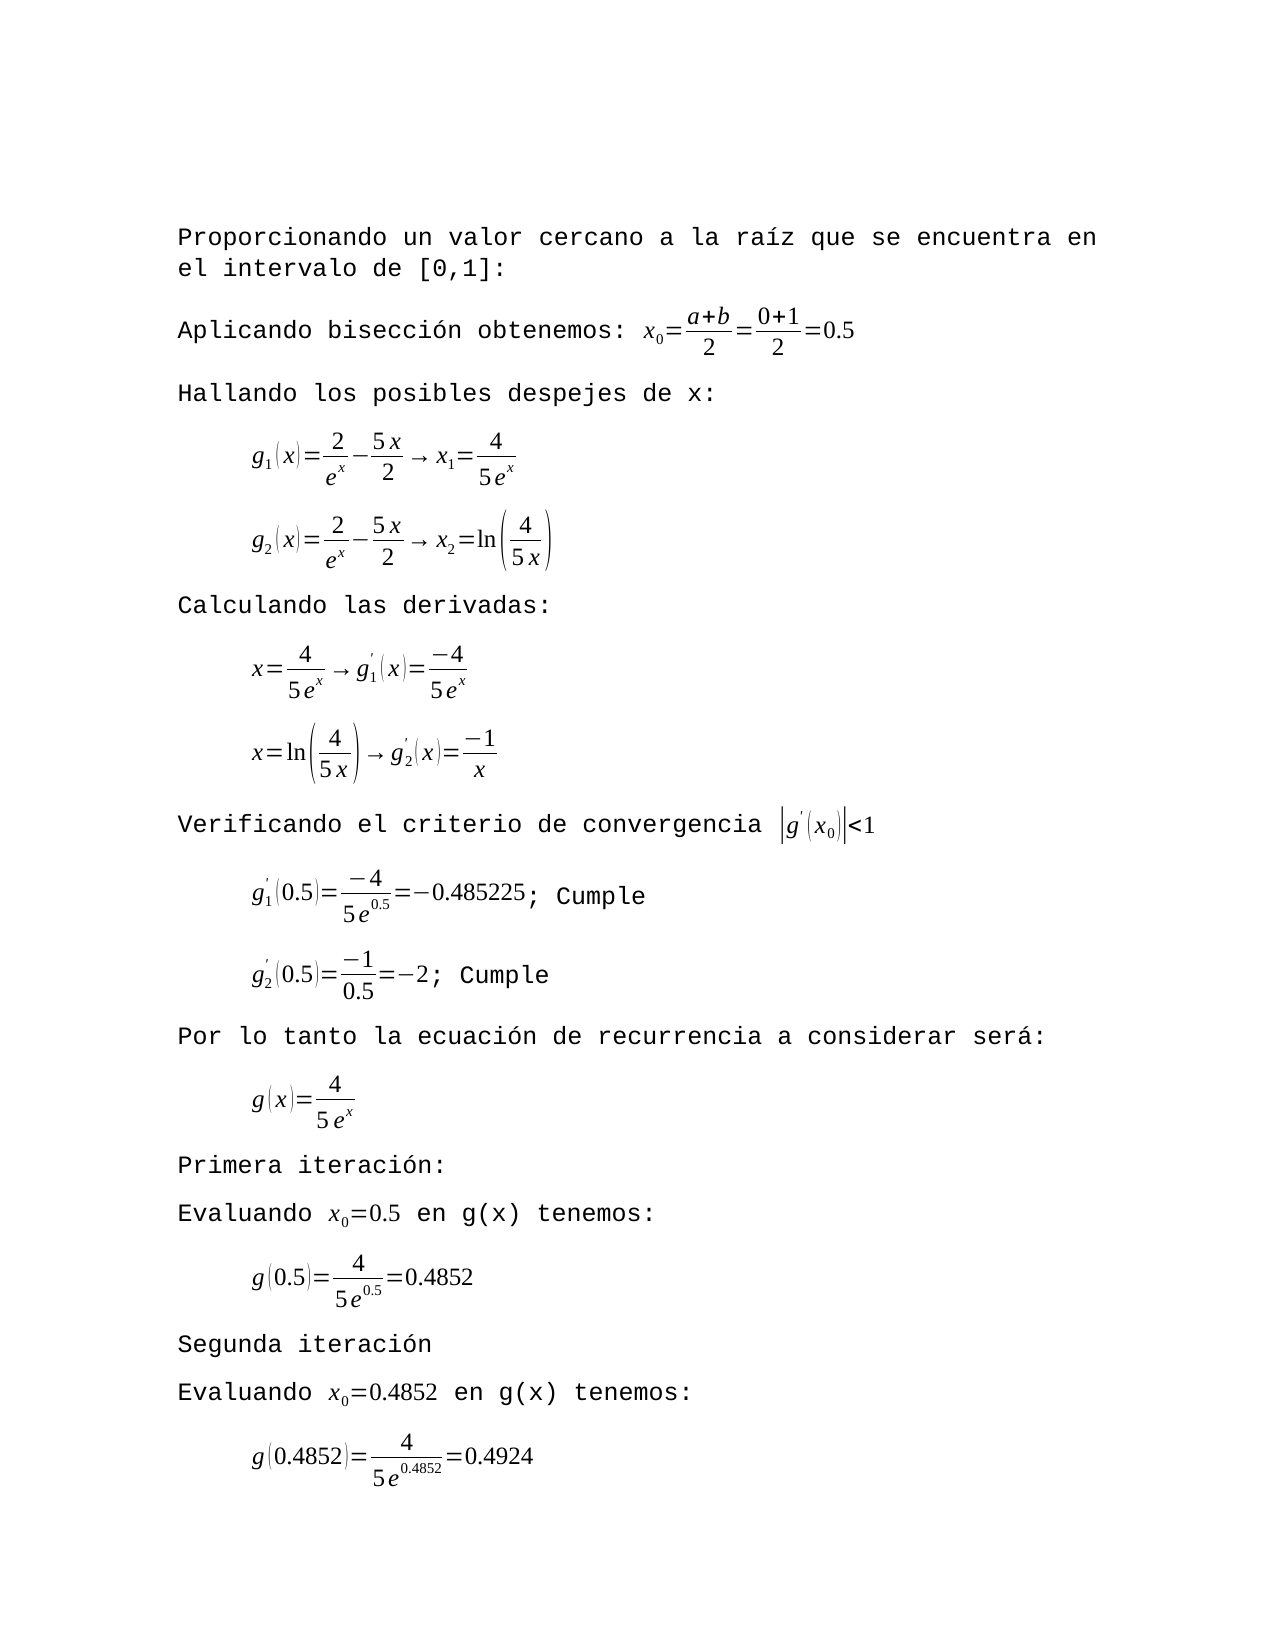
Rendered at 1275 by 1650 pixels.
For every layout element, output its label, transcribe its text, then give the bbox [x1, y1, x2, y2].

text Por lo tanto la ecuación de recurrencia a considerar será: [177, 1024, 1098, 1052]
text Verificando el criterio de convergencia [177, 806, 1098, 846]
text Primera iteración: [177, 1152, 1098, 1181]
text Hallando los posibles despejes de x: [177, 380, 1098, 408]
text Aplicando bisección obtenemos: [177, 302, 1098, 361]
text Calculando las derivadas: [177, 593, 1098, 621]
text Evaluando en g(x) tenemos: [177, 1378, 1098, 1410]
text ; Cumple [251, 865, 1098, 927]
text Evaluando en g(x) tenemos: [177, 1199, 1098, 1231]
text Proporcionando un valor cercano a la raíz que se encuentra en el intervalo de [0,1]: [177, 225, 1098, 283]
text Segunda iteración [177, 1331, 1098, 1359]
text ; Cumple [251, 946, 1098, 1005]
